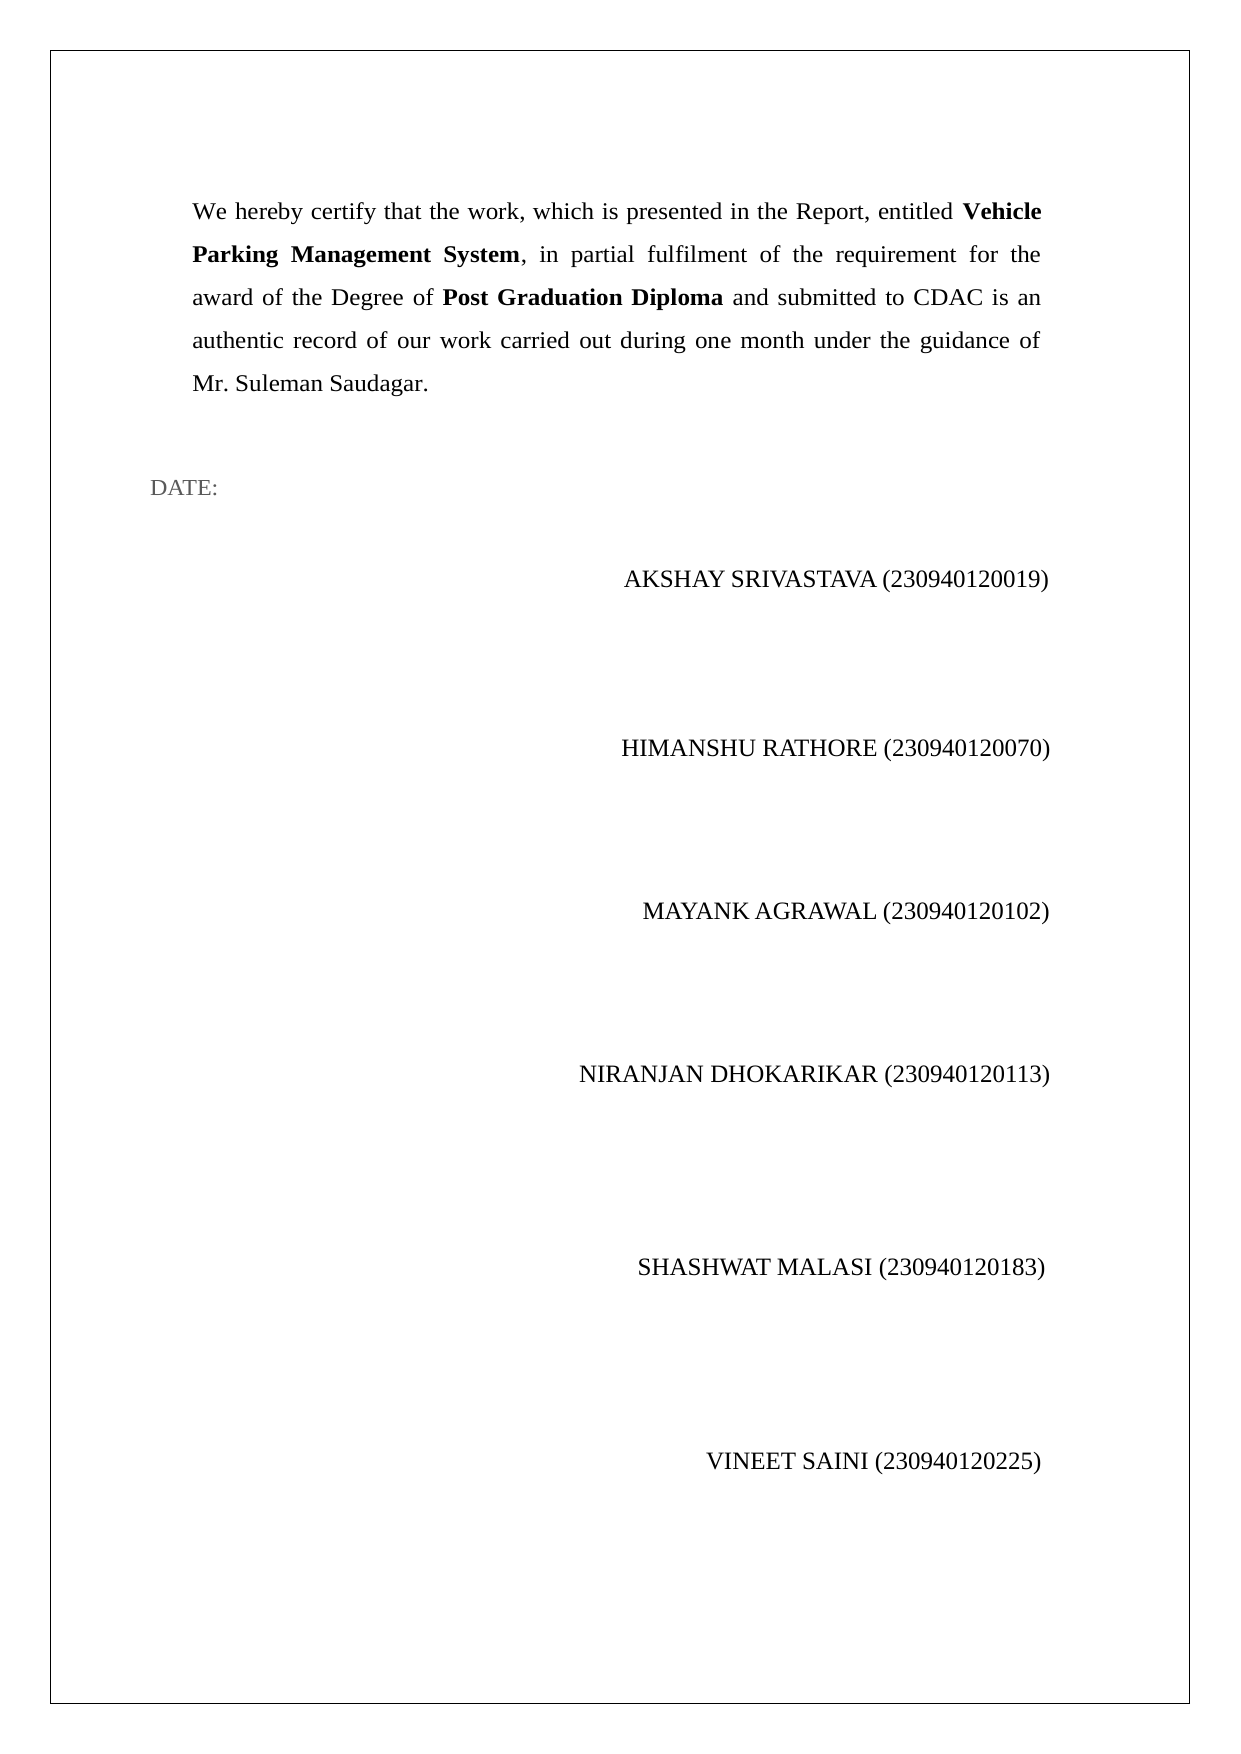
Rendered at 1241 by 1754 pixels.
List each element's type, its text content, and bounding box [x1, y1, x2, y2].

text VINEET SAINI (230940120225) [150, 1446, 1090, 1474]
text MAYANK AGRAWAL (230940120102) [150, 896, 1049, 925]
text AKSHAY SRIVASTAVA (230940120019) [525, 564, 1050, 593]
text HIMANSHU RATHORE (230940120070) [150, 733, 1050, 762]
subtitle DATE: [150, 474, 1090, 500]
text NIRANJAN DHOKARIKAR (230940120113) [150, 1059, 1050, 1088]
text SHASHWAT MALASI (230940120183) [525, 1252, 1090, 1281]
text We hereby certify that the work, which is presented in the Report, entitled Vehicle Parking Management System, in partial fulfilment of the requirement for the award of the Degree of Post Graduation Diploma and submitted to CDAC is an authentic record of our work carried out during one month under the guidance of Mr. Suleman Saudagar. [192, 197, 1042, 396]
